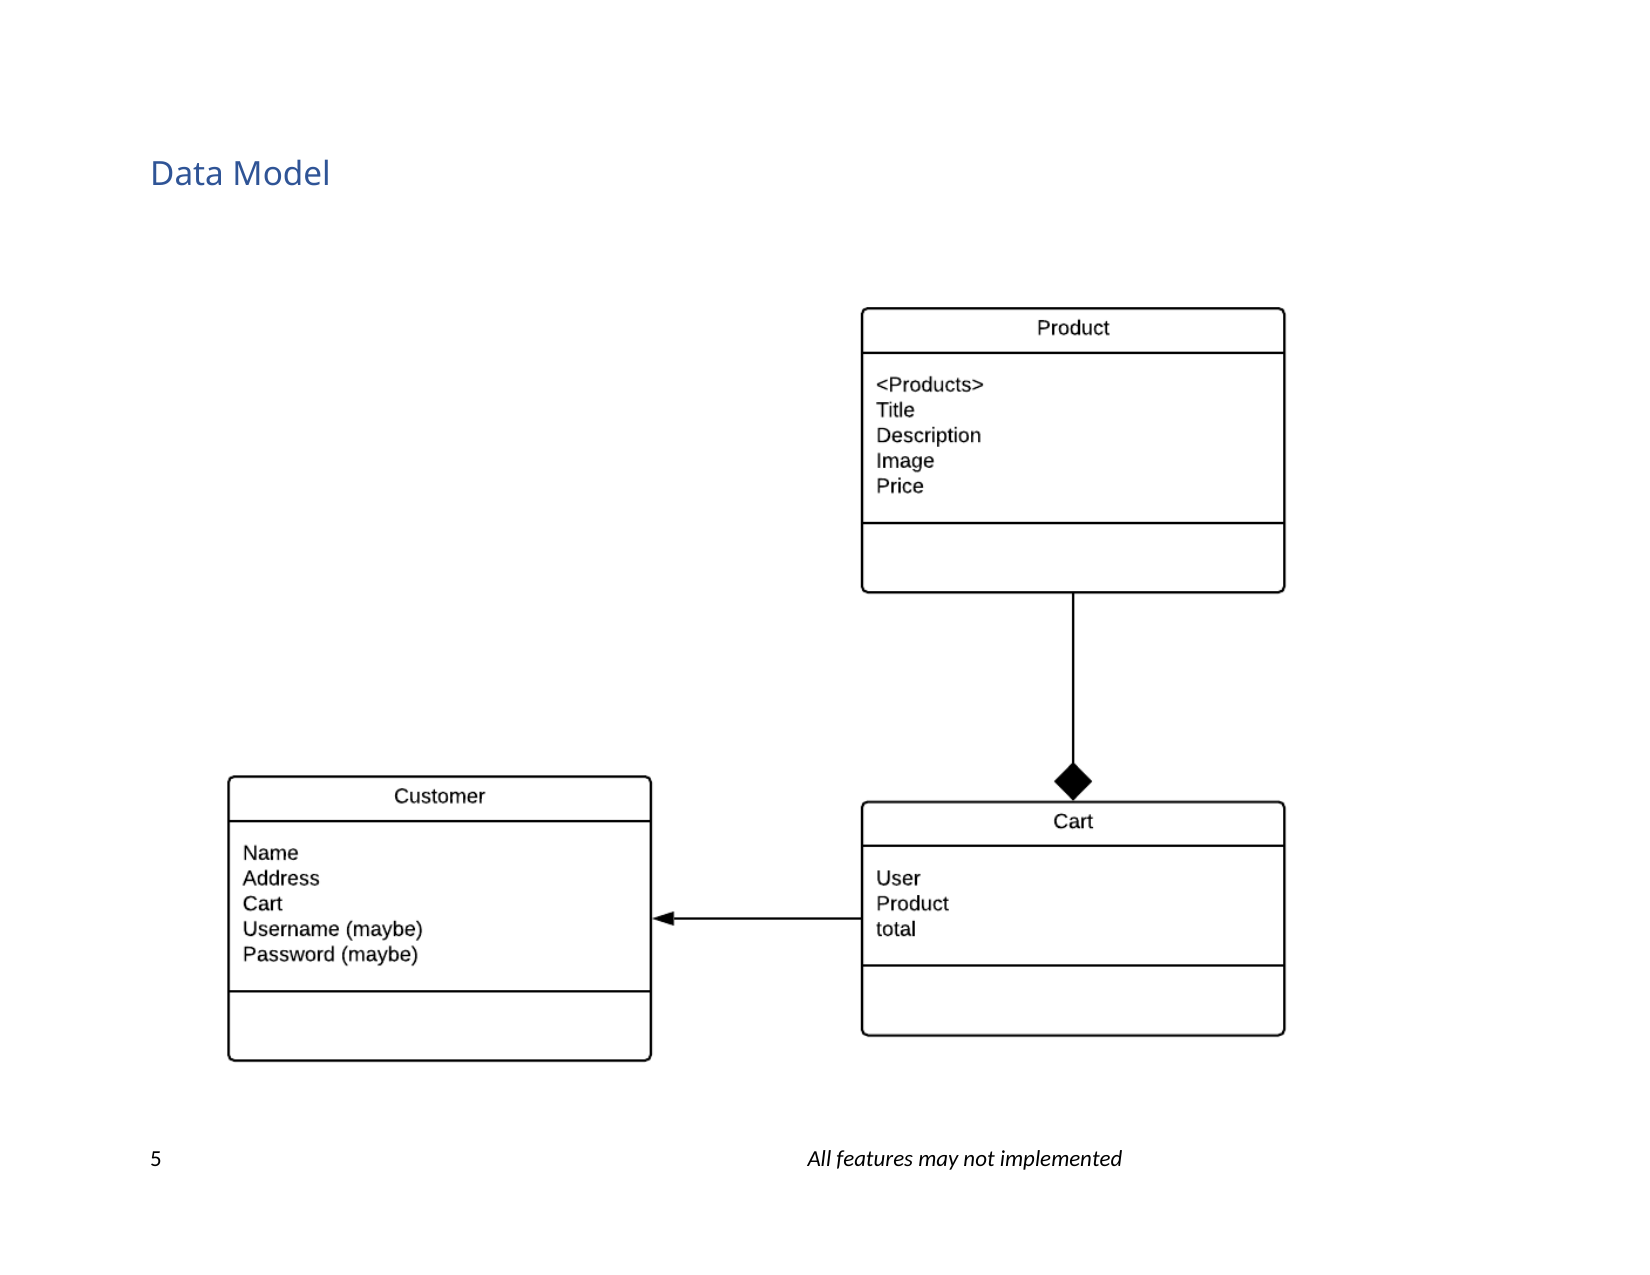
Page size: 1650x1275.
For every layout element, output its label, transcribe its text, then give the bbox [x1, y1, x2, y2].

picture [150, 245, 1363, 1124]
subtitle Data Model [150, 150, 1500, 195]
